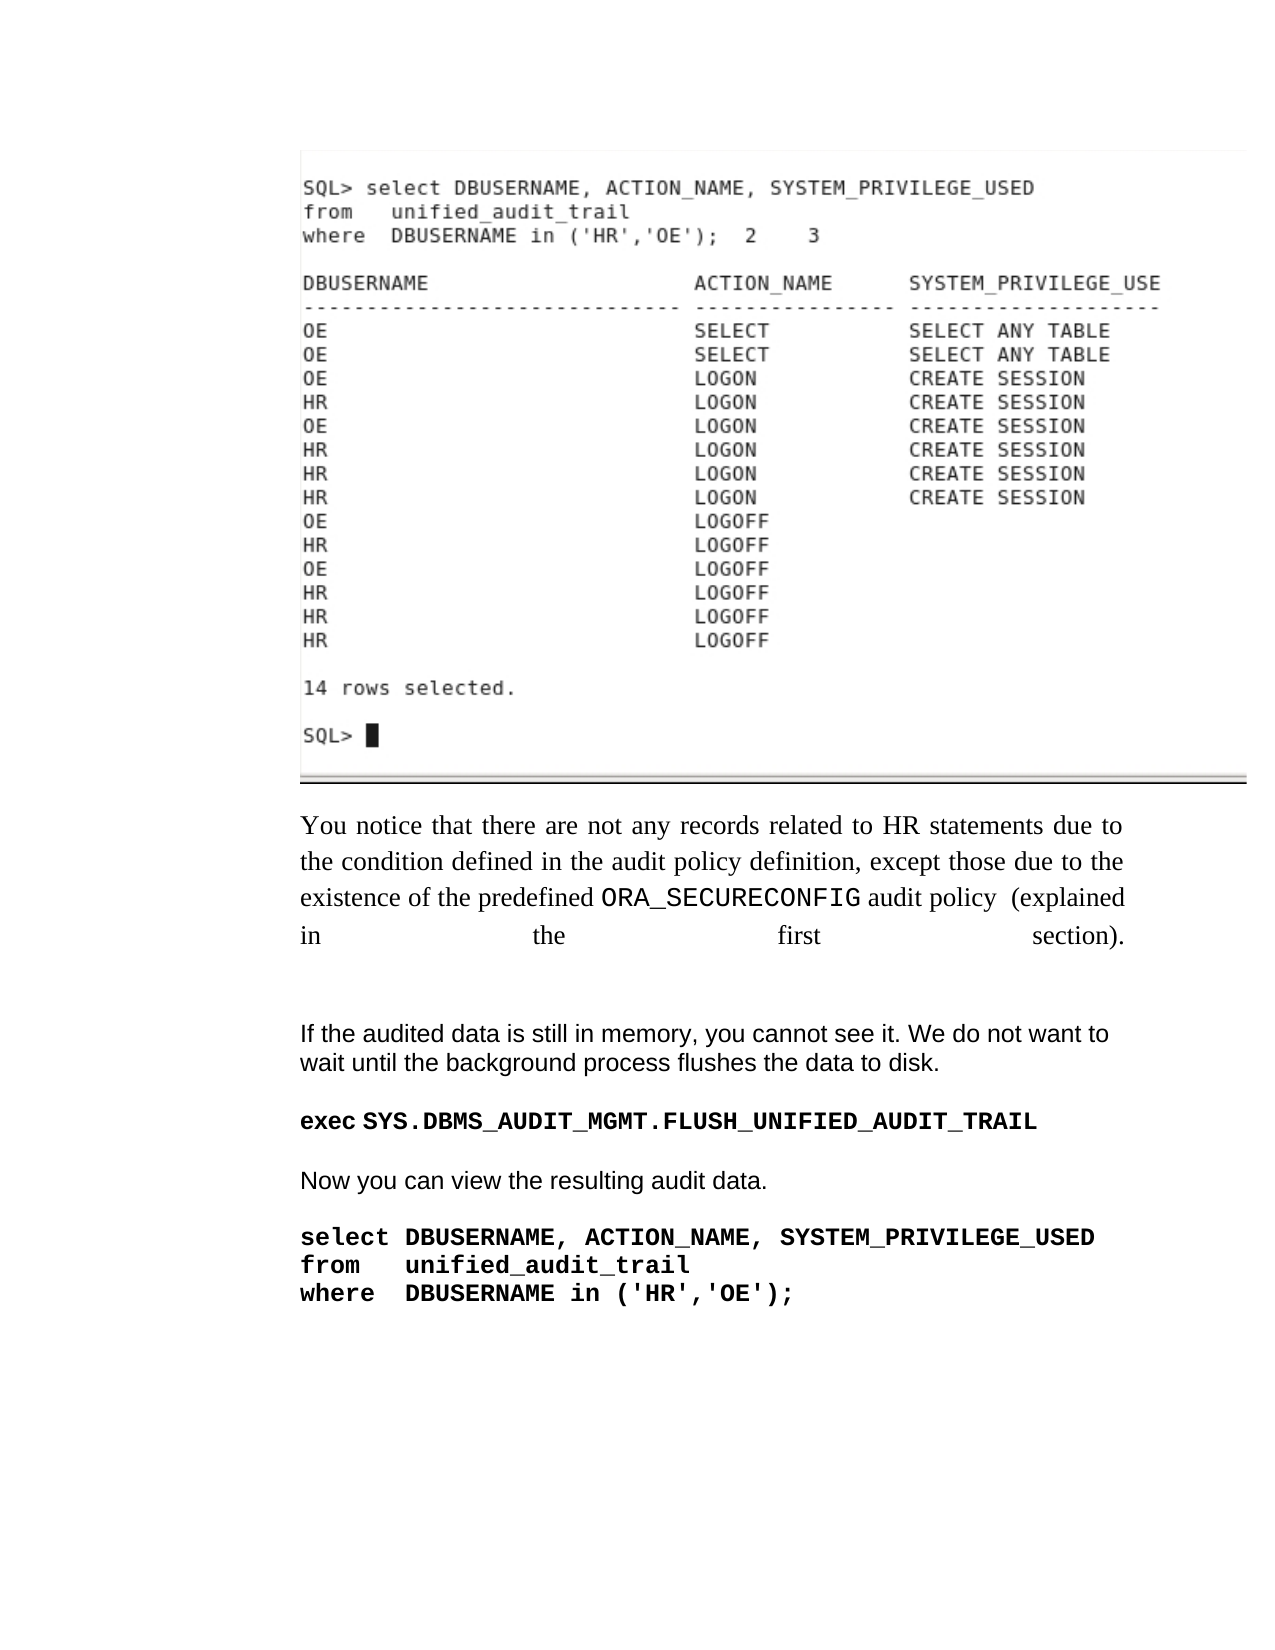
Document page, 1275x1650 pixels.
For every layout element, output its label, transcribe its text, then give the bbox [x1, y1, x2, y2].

text exec SYS.DBMS_AUDIT_MGMT.FLUSH_UNIFIED_AUDIT_TRAIL [300, 1106, 1125, 1137]
text Now you can view the resulting audit data. [300, 1166, 1125, 1195]
text You notice that there are not any records related to HR statements due to the condition defined in the audit policy definition, except those due to the existence of the predefined ORA_SECURECONFIG audit policy (explained in the first section). [300, 809, 1125, 986]
text If the audited data is still in memory, you cannot see it. We do not want to wait until the background process flushes the data to disk. [300, 1019, 1125, 1077]
picture [300, 150, 1247, 784]
text select DBUSERNAME, ACTION_NAME, SYSTEM_PRIVILEGE_USED from unified_audit_trail where DBUSERNAME in ('HR','OE'); [300, 1224, 1125, 1309]
